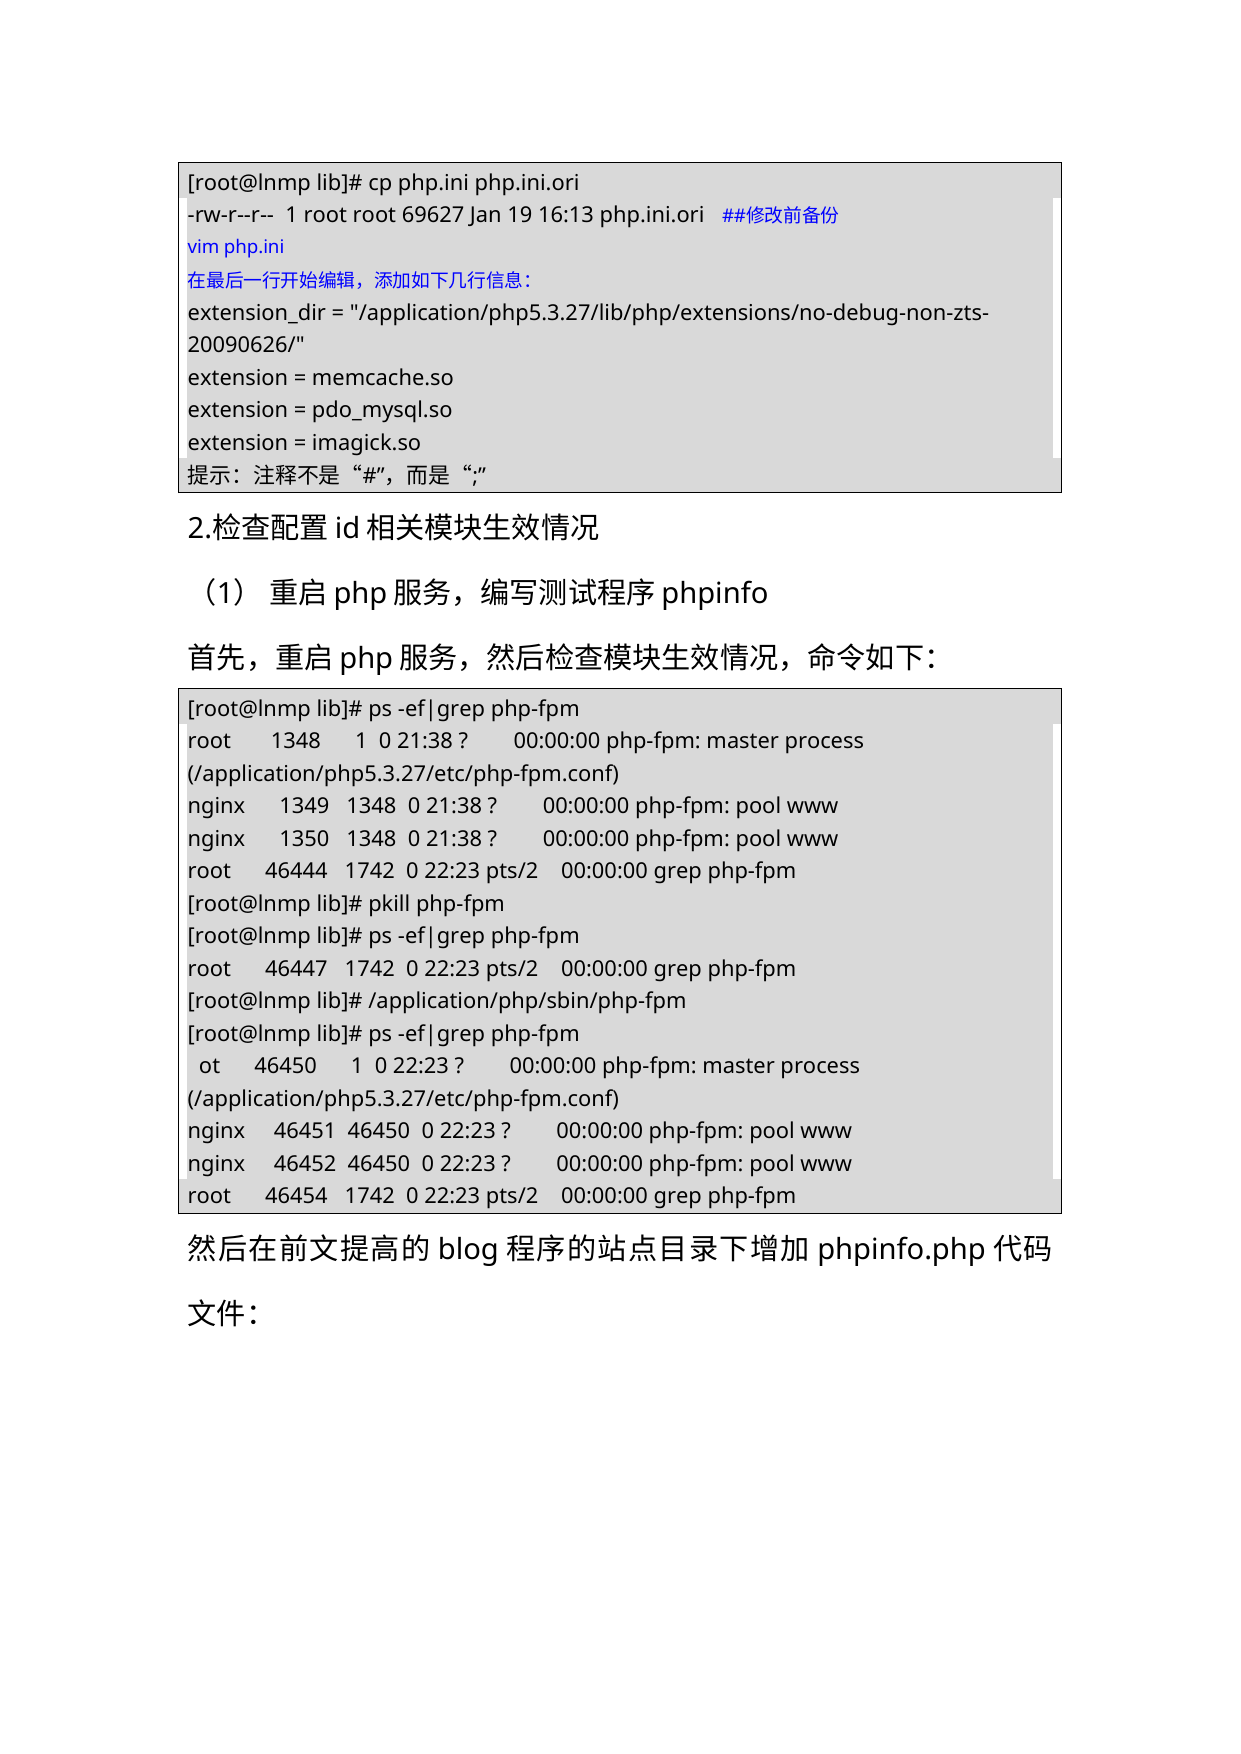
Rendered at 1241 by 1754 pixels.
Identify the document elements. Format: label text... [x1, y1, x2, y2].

text root 1348 1 0 21:38 ? 00:00:00 php-fpm: master process (/application/php5.3.27/etc/php-fpm.conf) [187, 724, 1053, 789]
text [root@lnmp lib]# ps -ef|grep php-fpm [187, 1016, 1053, 1049]
text extension = pdo_mysql.so [187, 393, 1053, 425]
text nginx 1349 1348 0 21:38 ? 00:00:00 php-fpm: pool www [187, 789, 1053, 821]
text ot 46450 1 0 22:23 ? 00:00:00 php-fpm: master process (/application/php5.3.27/etc/php-fpm.conf) [187, 1049, 1053, 1114]
text root 46454 1742 0 22:23 pts/2 00:00:00 grep php-fpm [179, 1176, 1061, 1213]
text -rw-r--r-- 1 root root 69627 Jan 19 16:13 php.ini.ori ##修改前备份 [187, 198, 1053, 230]
text 在最后一行开始编辑，添加如下几行信息： [187, 263, 1053, 295]
text [root@lnmp lib]# cp php.ini php.ini.ori [179, 163, 1061, 198]
text 然后在前文提高的blog程序的站点目录下增加phpinfo.php代码文件： [187, 1214, 1053, 1344]
text 提示：注释不是“#”，而是“;” [179, 454, 1061, 492]
text nginx 46452 46450 0 22:23 ? 00:00:00 php-fpm: pool www [187, 1146, 1053, 1176]
text 2.检查配置id相关模块生效情况 [187, 493, 1053, 558]
text extension = imagick.so [187, 425, 1053, 454]
text [root@lnmp lib]# ps -ef|grep php-fpm [179, 689, 1061, 724]
text root 46444 1742 0 22:23 pts/2 00:00:00 grep php-fpm [187, 854, 1053, 886]
text root 46447 1742 0 22:23 pts/2 00:00:00 grep php-fpm [187, 951, 1053, 984]
text [root@lnmp lib]# /application/php/sbin/php-fpm [187, 984, 1053, 1016]
text （1） 重启php服务，编写测试程序phpinfo [187, 558, 1053, 623]
text 首先，重启php服务，然后检查模块生效情况，命令如下： [187, 623, 1053, 688]
text extension = memcache.so [187, 360, 1053, 393]
text nginx 1350 1348 0 21:38 ? 00:00:00 php-fpm: pool www [187, 821, 1053, 854]
text [root@lnmp lib]# ps -ef|grep php-fpm [187, 919, 1053, 951]
text [root@lnmp lib]# pkill php-fpm [187, 886, 1053, 919]
text extension_dir = "/application/php5.3.27/lib/php/extensions/no-debug-non-zts-20090626/" [187, 295, 1053, 360]
text nginx 46451 46450 0 22:23 ? 00:00:00 php-fpm: pool www [187, 1114, 1053, 1146]
text vim php.ini [187, 230, 1053, 263]
